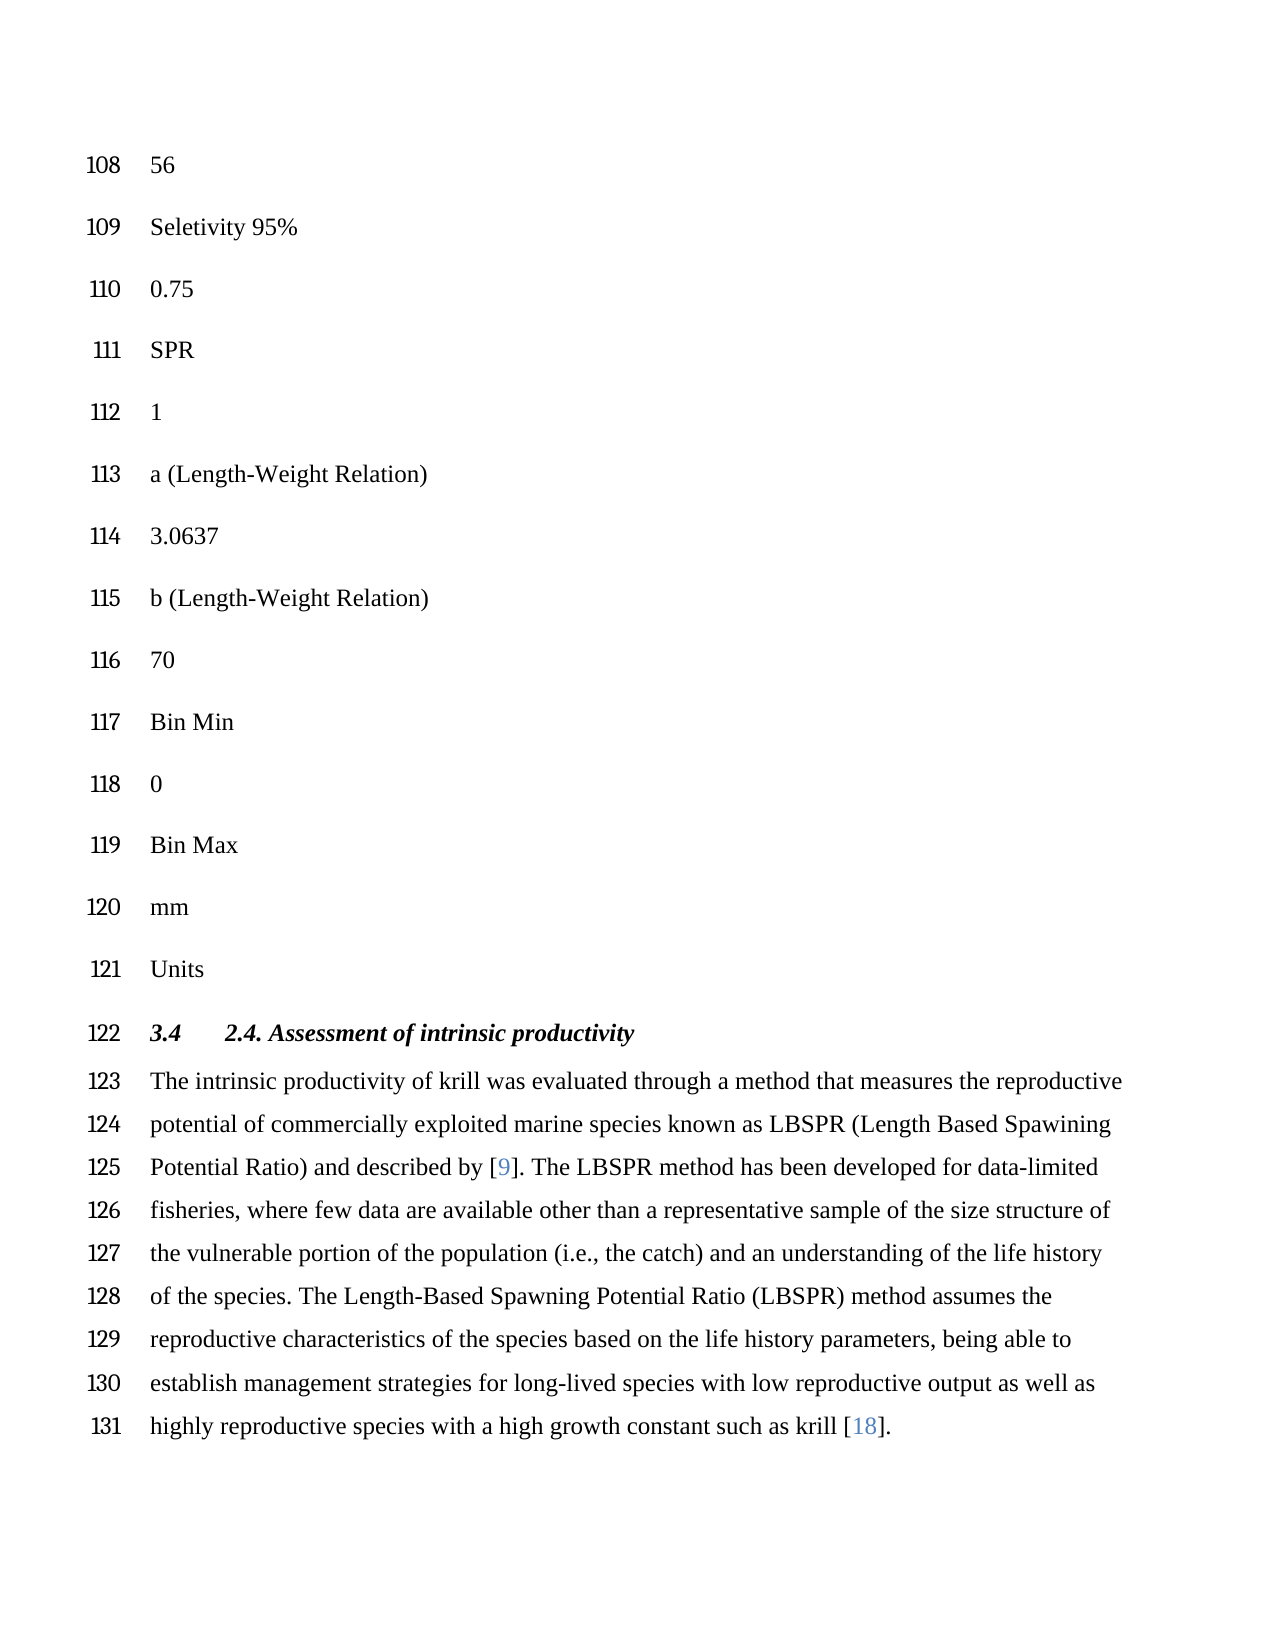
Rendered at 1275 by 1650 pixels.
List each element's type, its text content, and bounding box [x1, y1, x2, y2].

text b (Length-Weight Relation) [150, 583, 1125, 612]
subtitle 3.4 2.4. Assessment of intrinsic productivity [150, 1018, 1125, 1047]
text 3.0637 [150, 521, 1125, 550]
text 1 [150, 397, 1125, 426]
text Bin Min [150, 707, 1125, 736]
text 0 [150, 769, 1125, 797]
text Bin Max [150, 831, 1125, 859]
text a (Length-Weight Relation) [150, 459, 1125, 488]
text mm [150, 892, 1125, 921]
text The intrinsic productivity of krill was evaluated through a method that measures the reproductive potential of commercially exploited marine species known as LBSPR (Length Based Spawining Potential Ratio) and described by [9]. The LBSPR method has been developed for data-limited fisheries, where few data are available other than a representative sample of the size structure of the vulnerable portion of the population (i.e., the catch) and an understanding of the life history of the species. The Length-Based Spawning Potential Ratio (LBSPR) method assumes the reproductive characteristics of the species based on the life history parameters, being able to establish management strategies for long-lived species with low reproductive output as well as highly reproductive species with a high growth constant such as krill [18]. [150, 1066, 1125, 1439]
text Units [150, 954, 1125, 983]
text Seletivity 95% [150, 212, 1125, 241]
text SPR [150, 336, 1125, 364]
text 56 [150, 150, 1125, 179]
text 70 [150, 645, 1125, 674]
text 0.75 [150, 274, 1125, 302]
